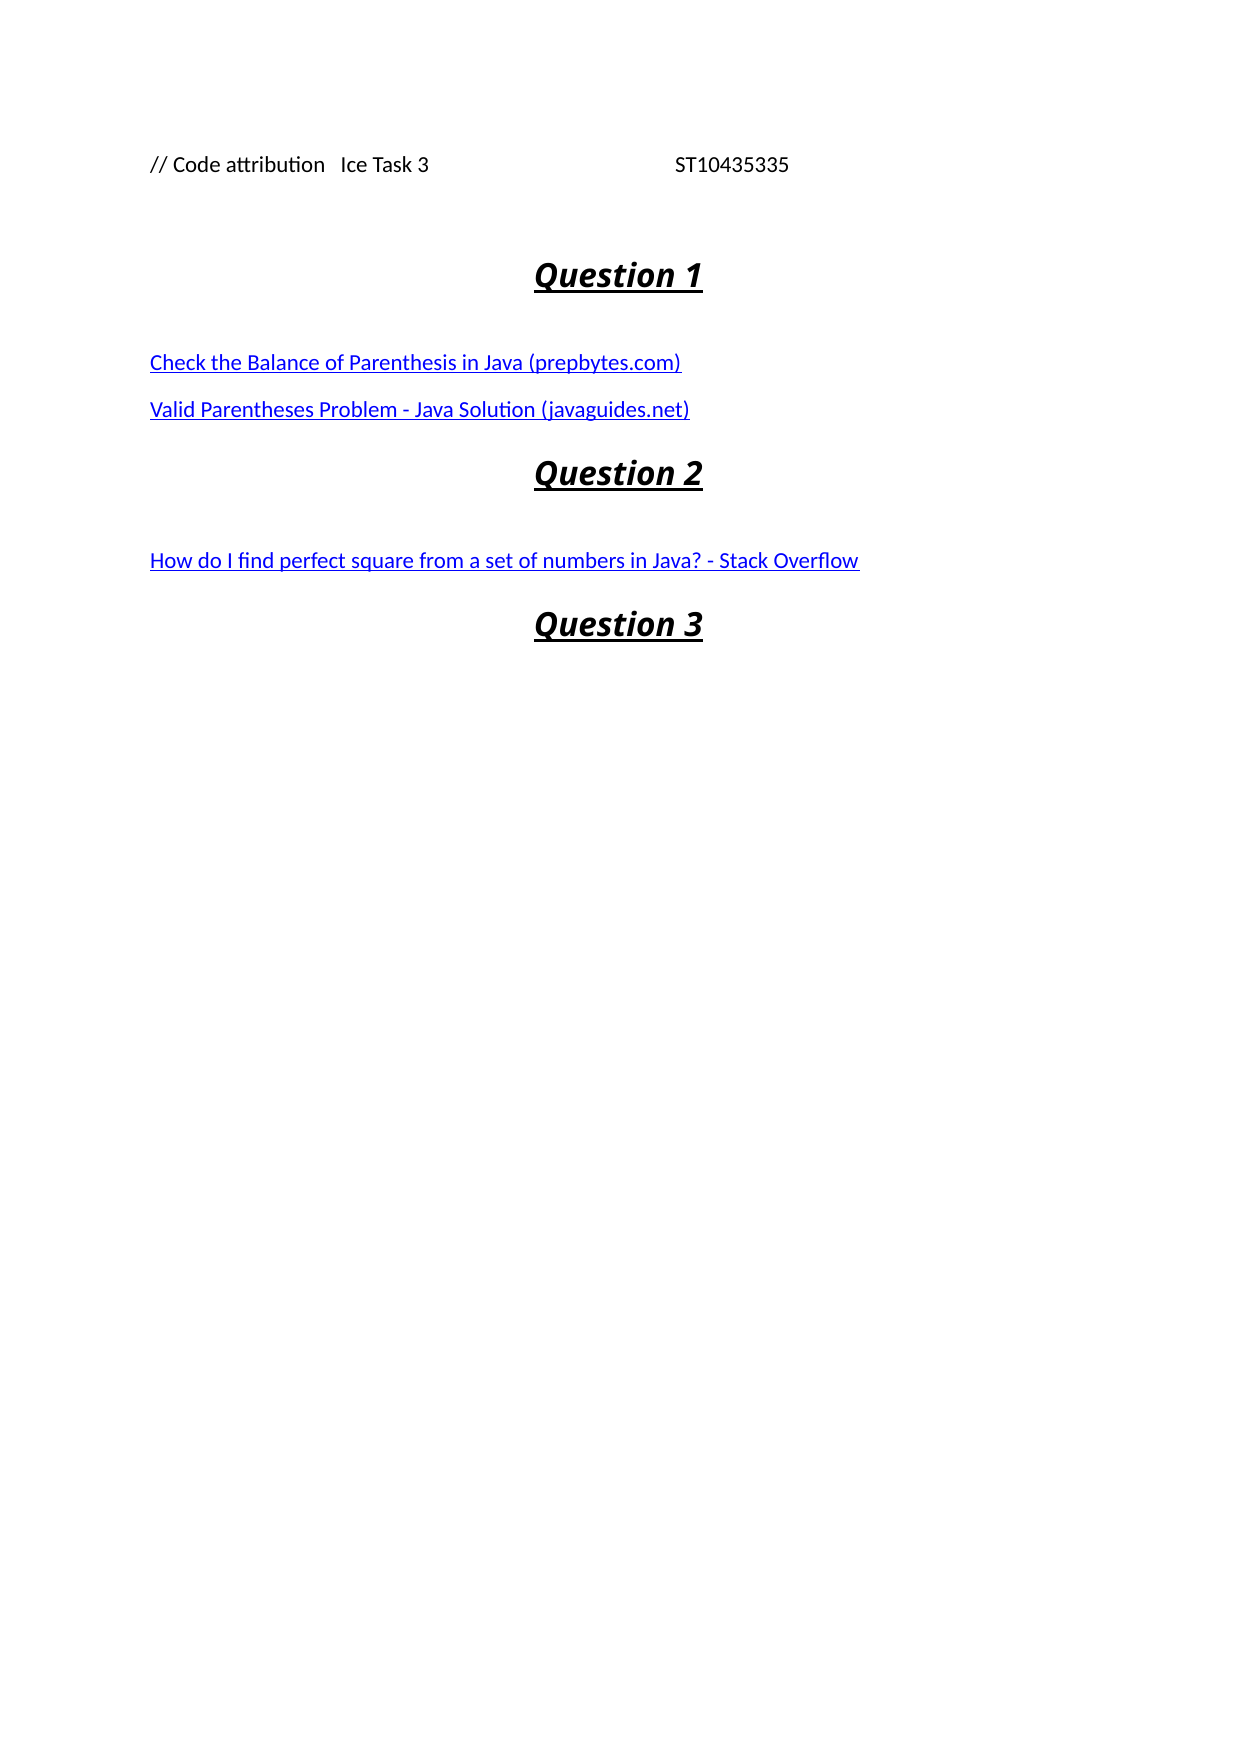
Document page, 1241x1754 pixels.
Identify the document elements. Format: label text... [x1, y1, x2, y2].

subtitle Question 3 [150, 601, 1090, 646]
subtitle Question 2 [150, 450, 1090, 495]
text // Code attribution Ice Task 3 ST10435335 [150, 150, 1090, 178]
subtitle Question 1 [150, 252, 1090, 297]
text How do I find perfect square from a set of numbers in Java? - Stack Overflow [150, 546, 1090, 574]
text Valid Parentheses Problem - Java Solution (javaguides.net) [150, 395, 1090, 423]
text Check the Balance of Parenthesis in Java (prepbytes.com) [150, 348, 1090, 376]
